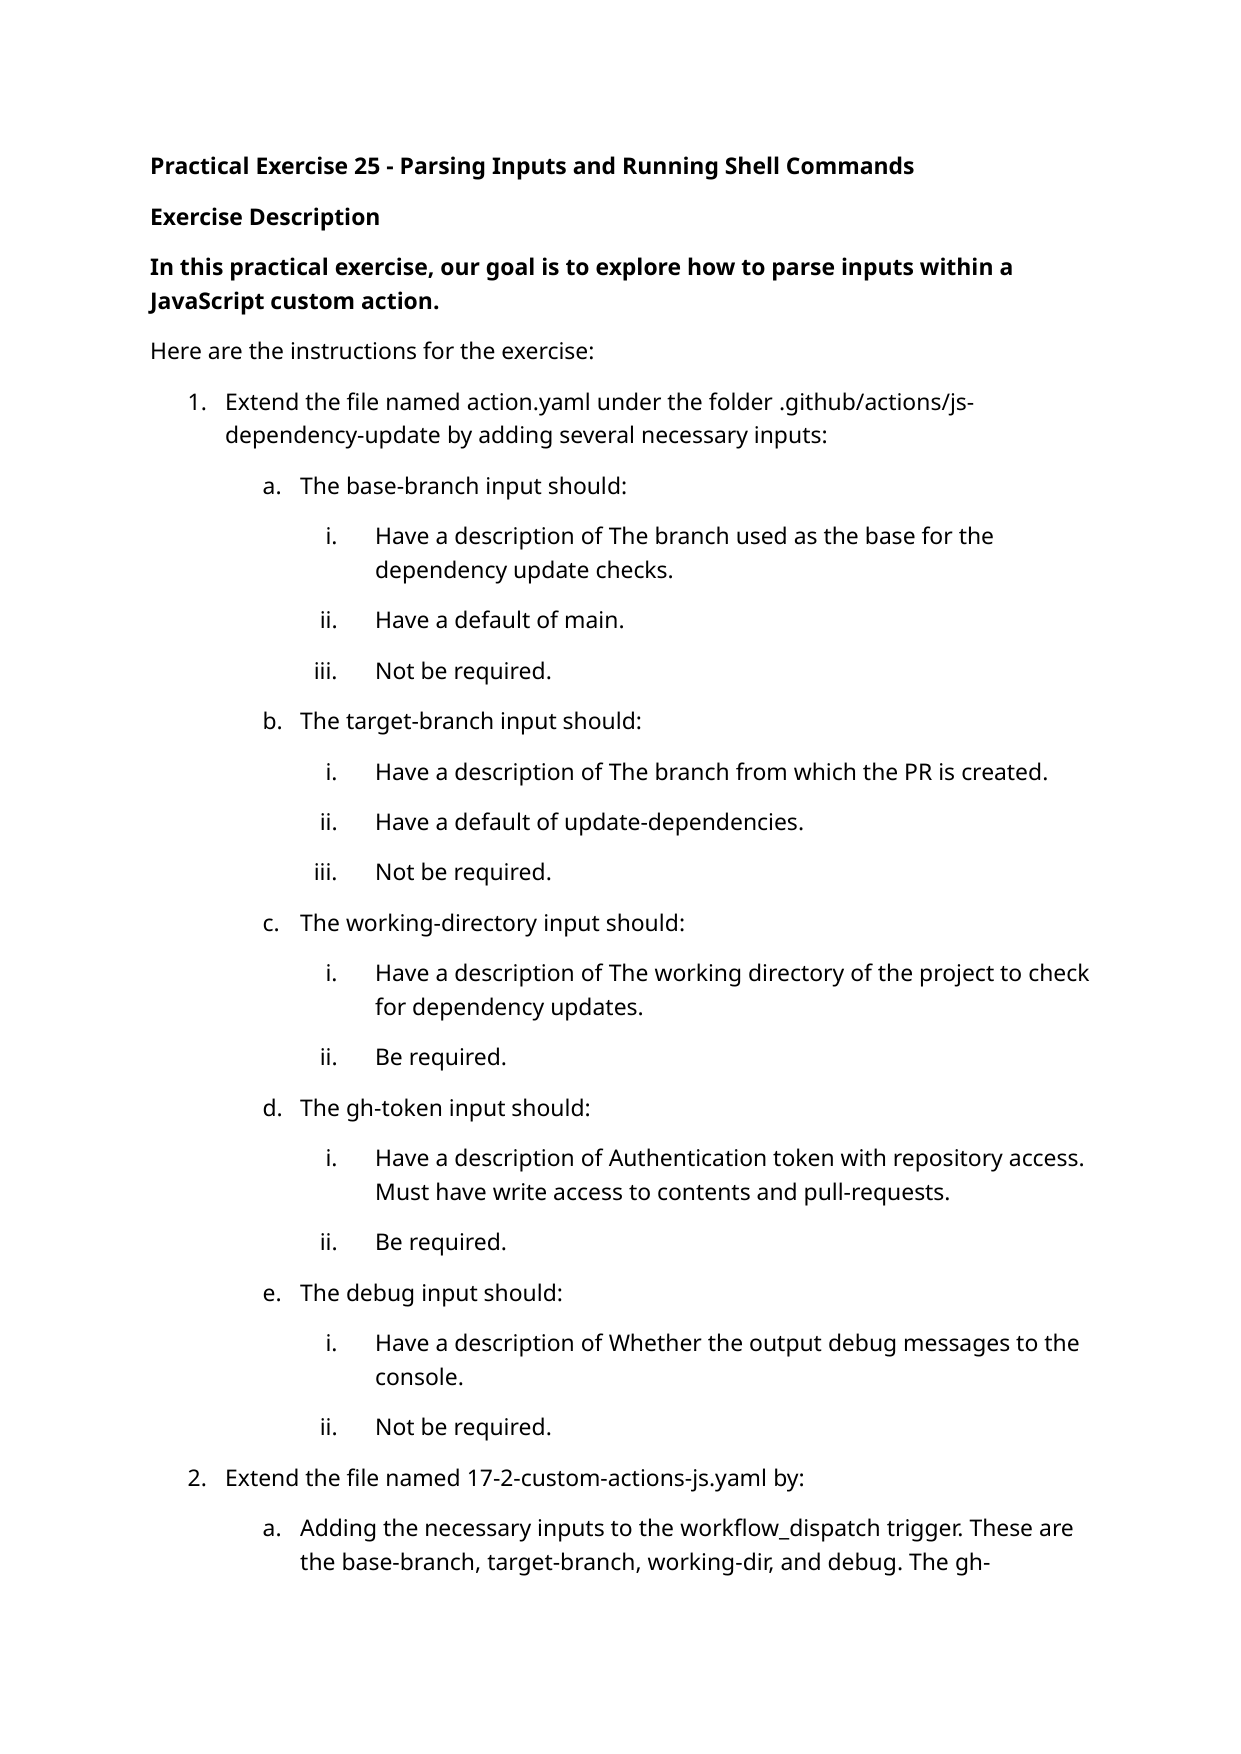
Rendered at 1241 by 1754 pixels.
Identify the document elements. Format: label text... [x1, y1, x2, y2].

list Not be required. [337, 654, 1090, 686]
list Be required. [337, 1041, 1090, 1072]
list Have a description of Whether the output debug messages to the console. [337, 1327, 1090, 1392]
list Have a description of The branch used as the base for the dependency update checks. [337, 520, 1090, 585]
list Have a default of main. [337, 604, 1090, 635]
text Exercise Description [150, 200, 1090, 232]
text Here are the instructions for the exercise: [150, 335, 1090, 366]
list Be required. [337, 1226, 1090, 1257]
list Extend the file named action.yaml under the folder .github/actions/js-dependency-update by adding several necessary inputs: [187, 385, 1090, 450]
list The base-branch input should: [262, 469, 1090, 501]
list Not be required. [337, 1411, 1090, 1442]
text In this practical exercise, our goal is to explore how to parse inputs within a JavaScript custom action. [150, 251, 1090, 316]
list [262, 1512, 1090, 1577]
text Practical Exercise 25 - Parsing Inputs and Running Shell Commands [150, 150, 1090, 181]
list The working-directory input should: [262, 907, 1090, 938]
list Have a description of The working directory of the project to check for dependency updates. [337, 957, 1090, 1022]
list Not be required. [337, 856, 1090, 887]
list Extend the file named 17-2-custom-actions-js.yaml by: [187, 1462, 1090, 1493]
list The target-branch input should: [262, 705, 1090, 736]
list Have a default of update-dependencies. [337, 806, 1090, 837]
list Have a description of The branch from which the PR is created. [337, 755, 1090, 787]
list The debug input should: [262, 1277, 1090, 1308]
list Have a description of Authentication token with repository access. Must have write access to contents and pull-requests. [337, 1142, 1090, 1207]
list The gh-token input should: [262, 1092, 1090, 1123]
